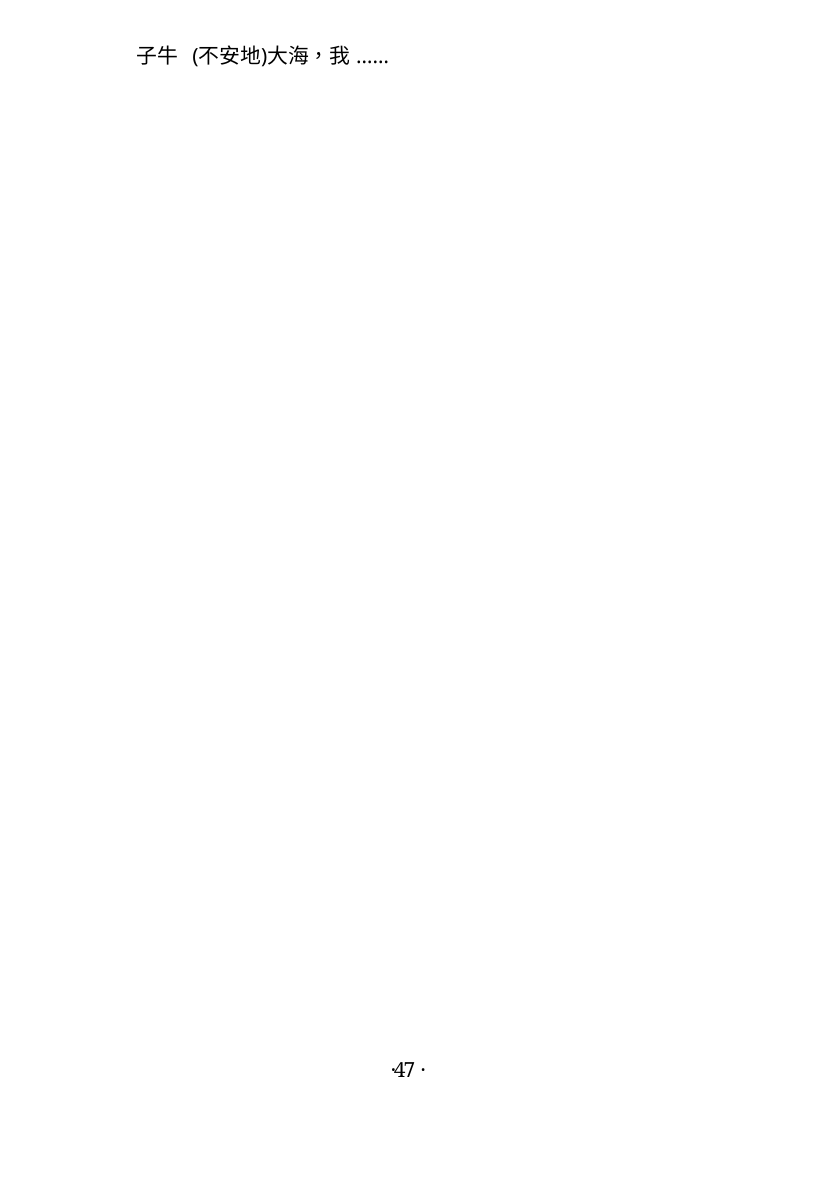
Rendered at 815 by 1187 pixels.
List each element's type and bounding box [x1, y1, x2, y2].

text [136, 42, 681, 70]
